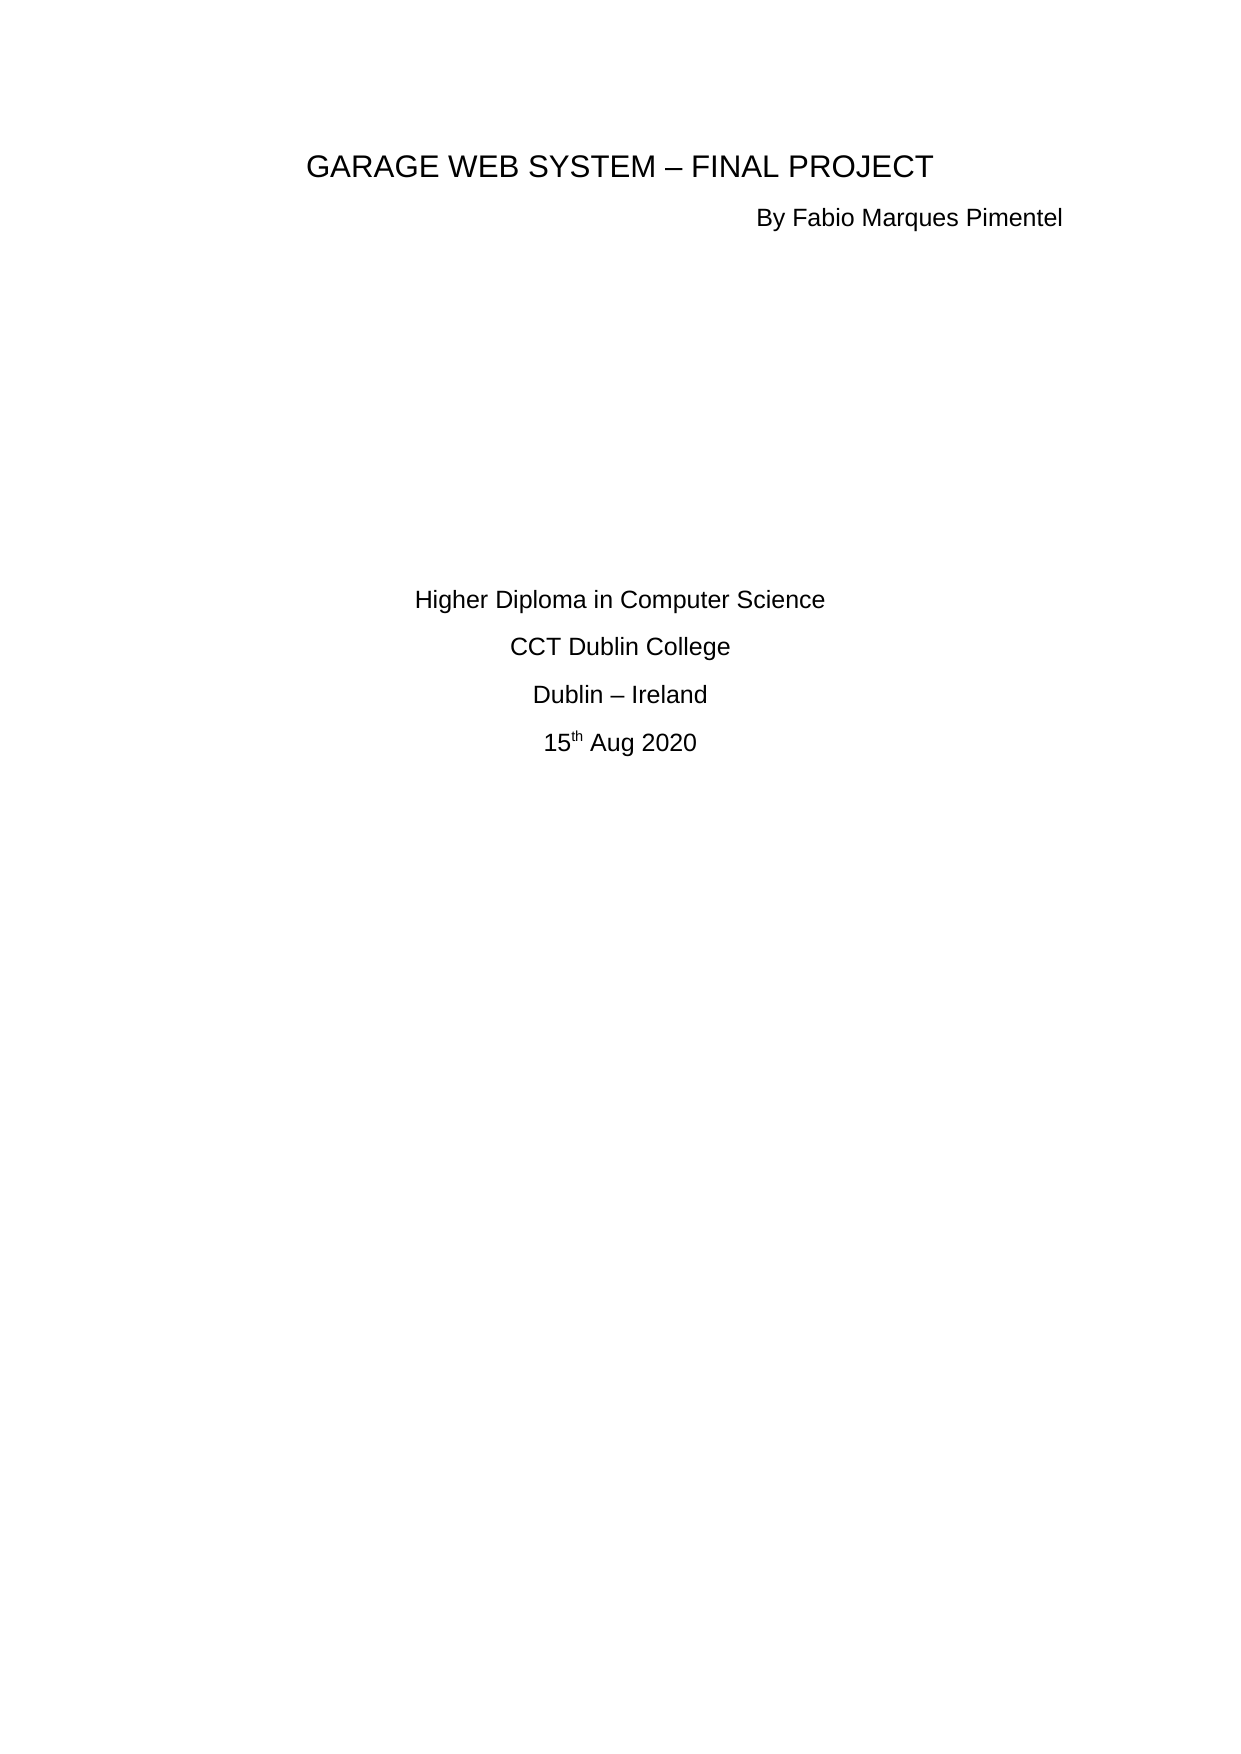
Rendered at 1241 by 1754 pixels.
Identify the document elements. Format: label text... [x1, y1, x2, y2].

text By Fabio Marques Pimentel [472, 203, 1063, 232]
text GARAGE WEB SYSTEM – FINAL PROJECT [177, 148, 1063, 183]
text CCT Dublin College [177, 632, 1063, 661]
text 15th Aug 2020 [177, 728, 1063, 757]
text Dublin – Ireland [177, 680, 1063, 709]
text Higher Diploma in Computer Science [177, 585, 1063, 613]
